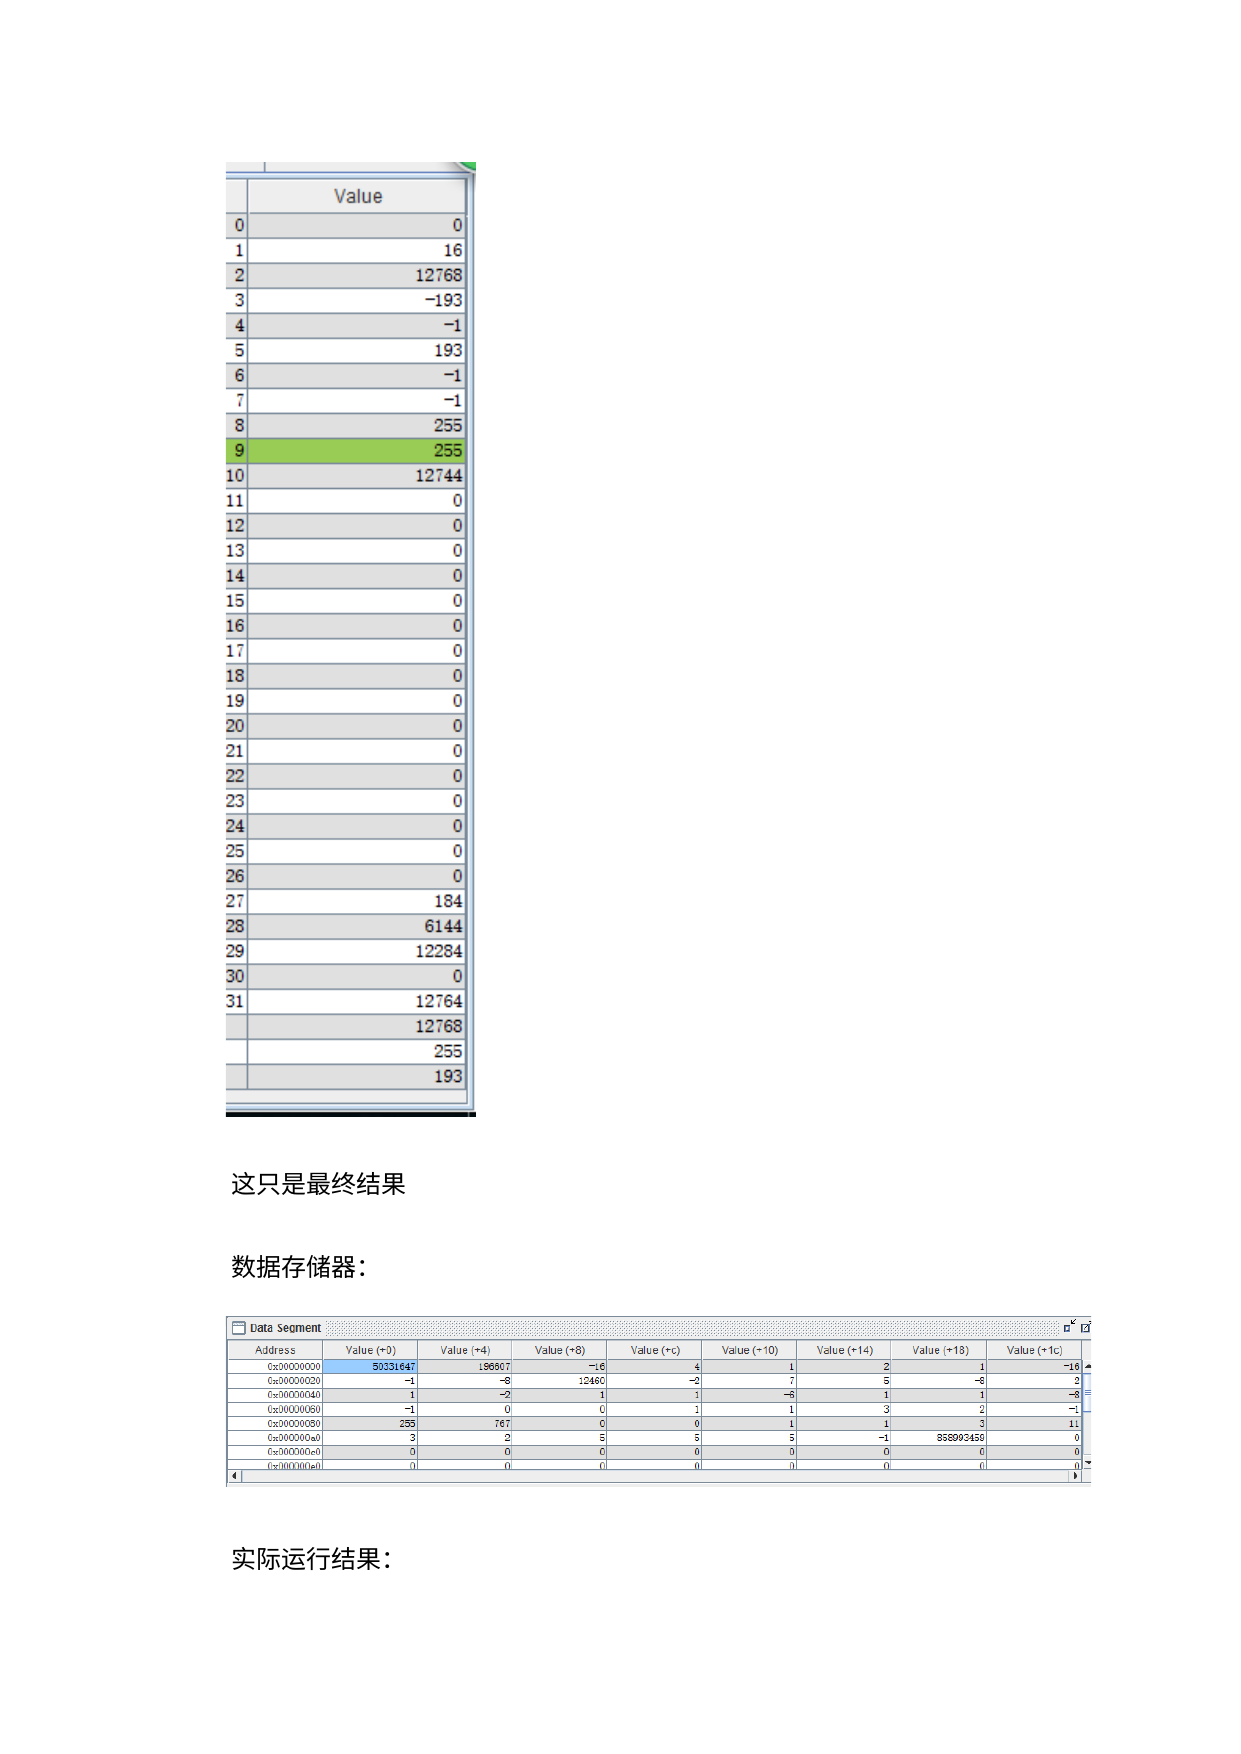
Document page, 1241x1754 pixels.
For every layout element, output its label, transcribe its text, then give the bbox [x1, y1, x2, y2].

text 这只是最终结果 [187, 1150, 1053, 1215]
text 实际运行结果： [187, 1525, 1053, 1590]
picture [225, 1316, 1092, 1487]
text 数据存储器： [187, 1233, 1053, 1298]
picture [225, 162, 476, 1117]
